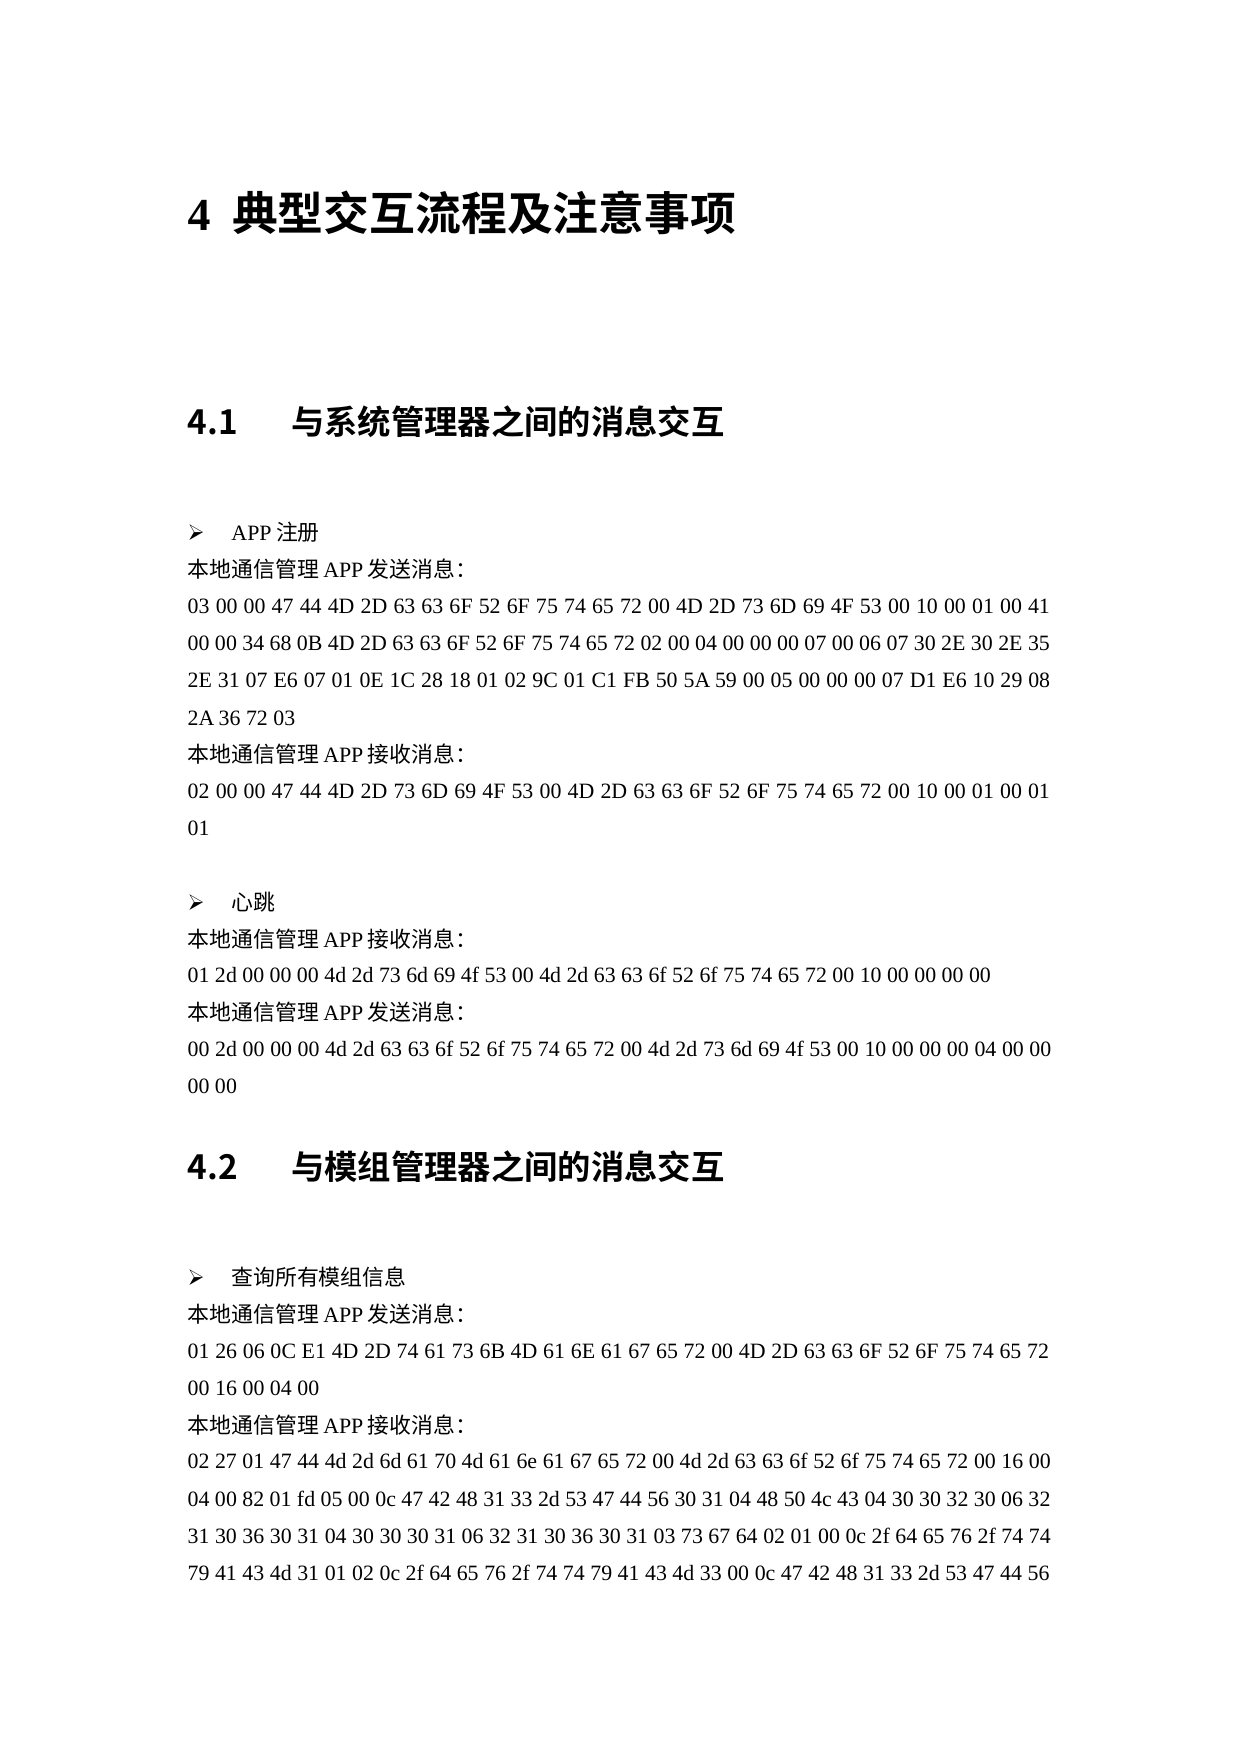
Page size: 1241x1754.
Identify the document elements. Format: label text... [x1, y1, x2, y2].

text 01 2d 00 00 00 4d 2d 73 6d 69 4f 53 00 4d 2d 63 63 6f 52 6f 75 74 65 72 00 10 00 00 00 00 [187, 958, 1053, 991]
list 查询所有模组信息 [187, 1260, 1053, 1292]
text 本地通信管理APP接收消息： [187, 1408, 1053, 1440]
text 本地通信管理APP发送消息： [187, 1297, 1053, 1329]
text 本地通信管理APP发送消息： [187, 995, 1053, 1027]
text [187, 1445, 1053, 1589]
list 心跳 [187, 884, 1053, 917]
subtitle 与系统管理器之间的消息交互 [187, 387, 1053, 452]
text 00 2d 00 00 00 4d 2d 63 63 6f 52 6f 75 74 65 72 00 4d 2d 73 6d 69 4f 53 00 10 00 00 00 04 00 00 00 00 [187, 1032, 1053, 1102]
text 本地通信管理APP发送消息： [187, 552, 1053, 584]
text 03 00 00 47 44 4D 2D 63 63 6F 52 6F 75 74 65 72 00 4D 2D 73 6D 69 4F 53 00 10 00 01 00 41 00 00 34 68 0B 4D 2D 63 63 6F 52 6F 75 74 65 72 02 00 04 00 00 00 07 00 06 07 30 2E 30 2E 35 2E 31 07 E6 07 01 0E 1C 28 18 01 02 9C 01 C1 FB 50 5A 59 00 05 00 00 00 07 D1 E6 10 29 08 2A 36 72 03 [187, 589, 1053, 733]
text 01 26 06 0C E1 4D 2D 74 61 73 6B 4D 61 6E 61 67 65 72 00 4D 2D 63 63 6F 52 6F 75 74 65 72 00 16 00 04 00 [187, 1334, 1053, 1404]
text 本地通信管理APP接收消息： [187, 921, 1053, 954]
subtitle 与模组管理器之间的消息交互 [187, 1132, 1053, 1197]
text 02 00 00 47 44 4D 2D 73 6D 69 4F 53 00 4D 2D 63 63 6F 52 6F 75 74 65 72 00 10 00 01 00 01 01 [187, 774, 1053, 844]
subtitle 典型交互流程及注意事项 [187, 162, 1053, 259]
list APP注册 [187, 514, 1053, 547]
text 本地通信管理APP接收消息： [187, 737, 1053, 769]
